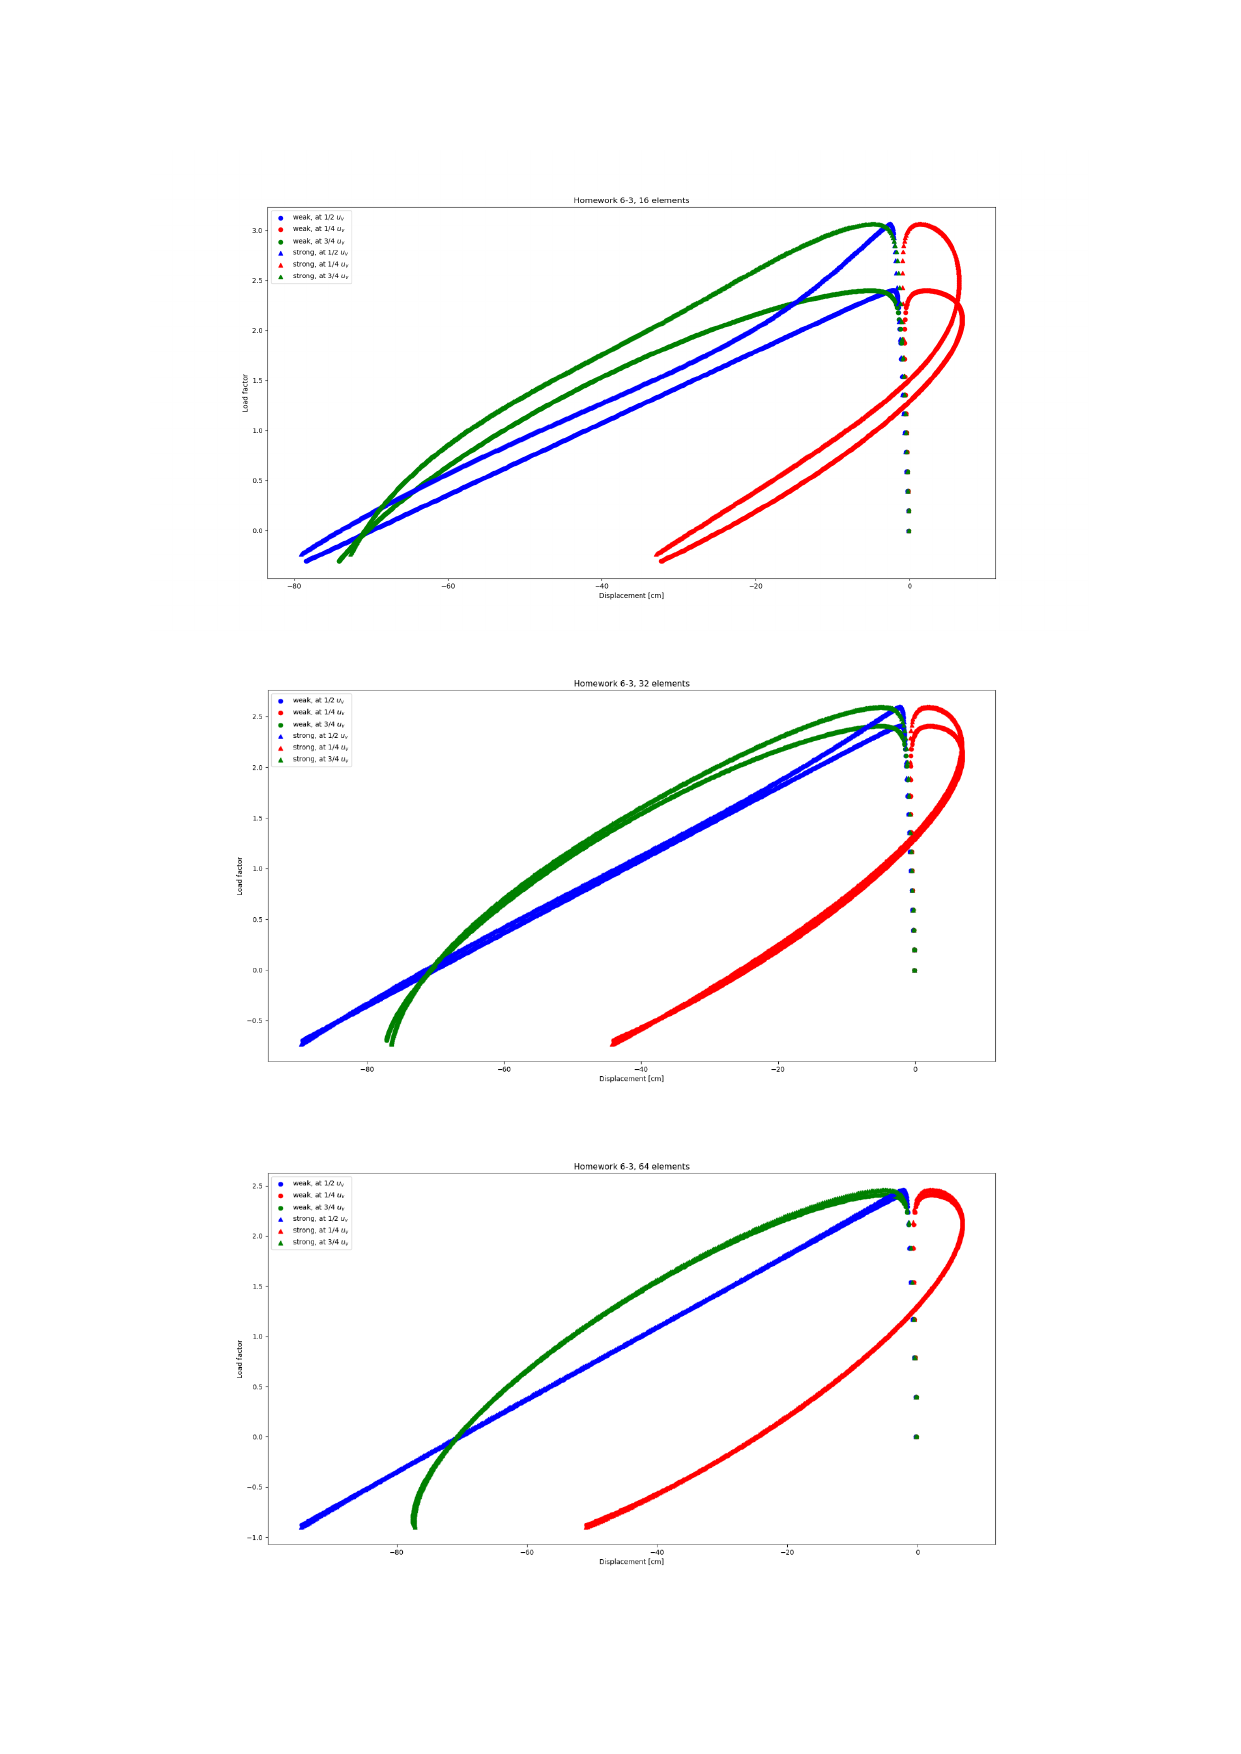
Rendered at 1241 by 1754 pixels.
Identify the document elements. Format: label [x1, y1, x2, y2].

picture [150, 150, 1089, 631]
picture [150, 1115, 1089, 1597]
picture [150, 632, 1089, 1114]
